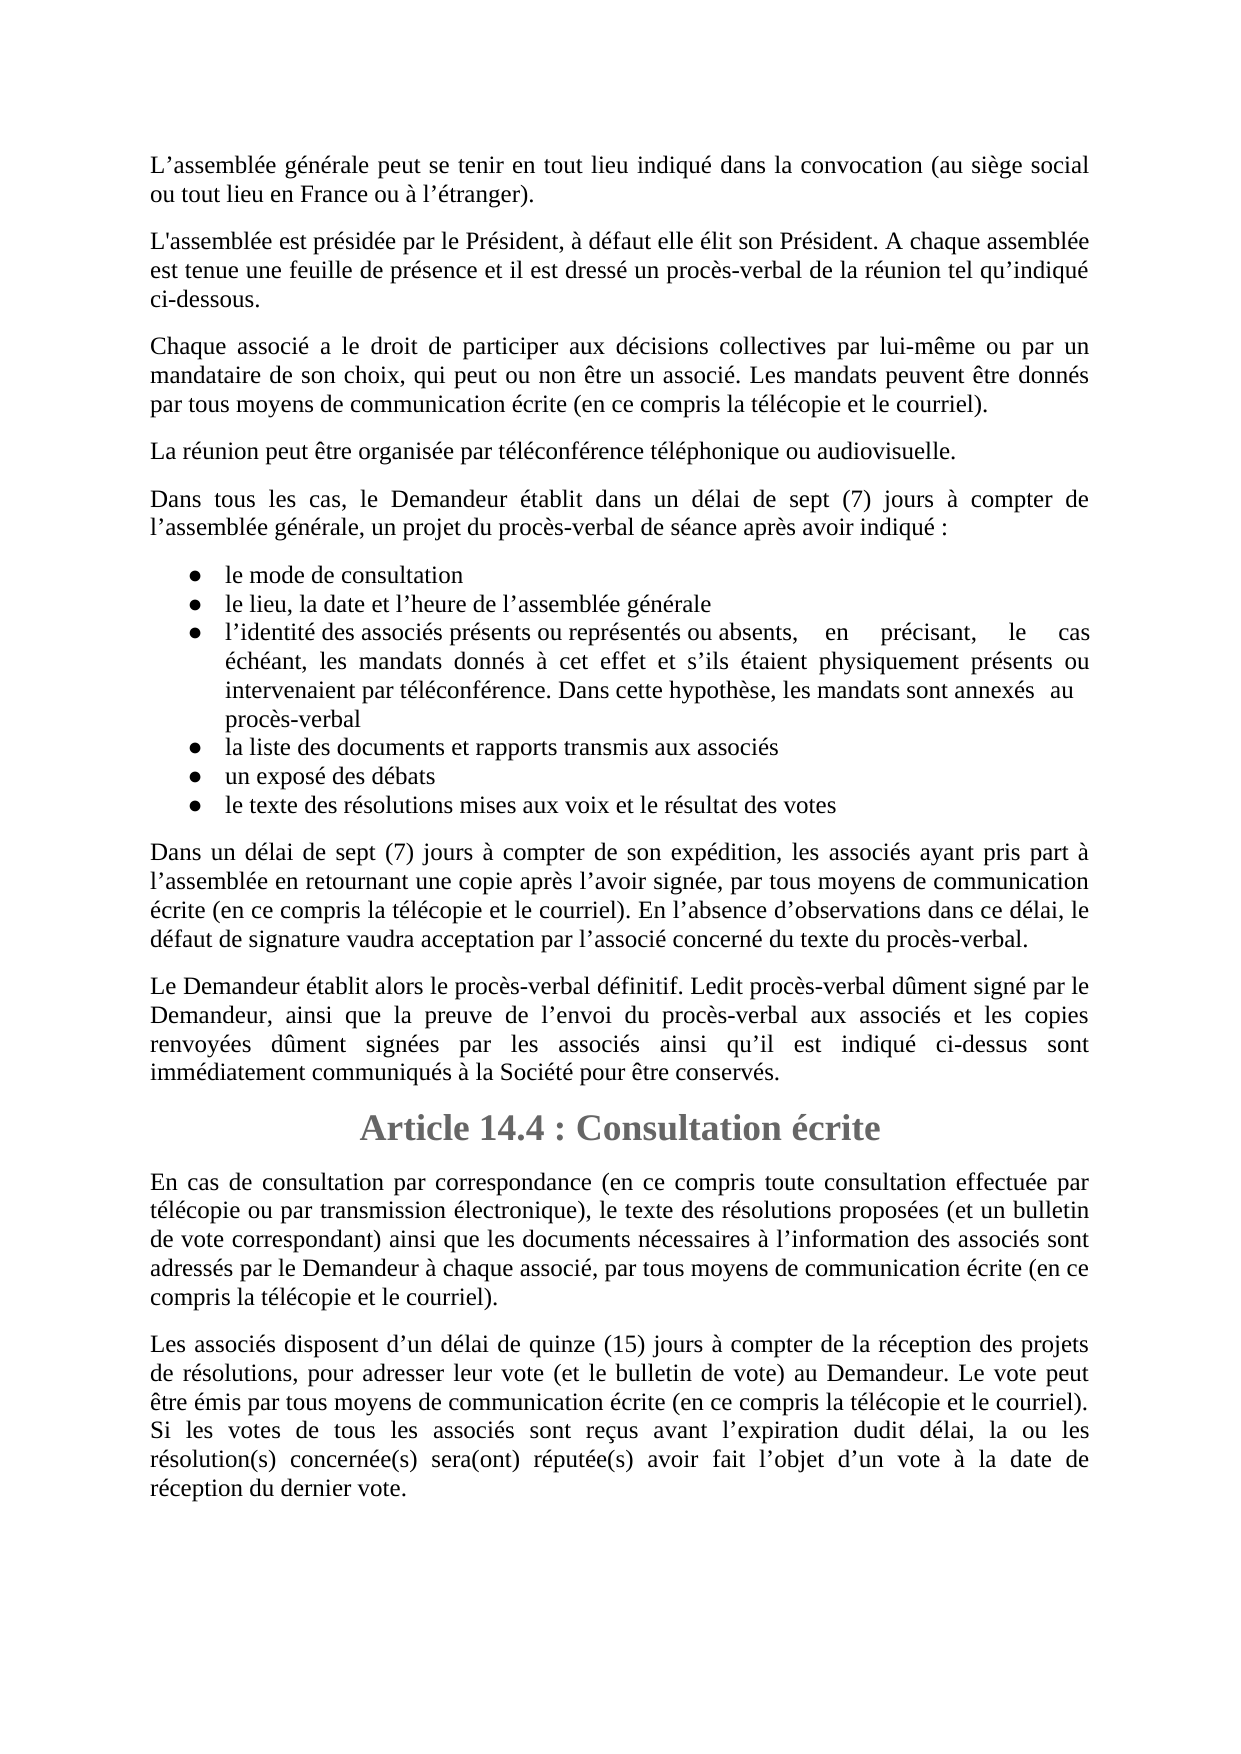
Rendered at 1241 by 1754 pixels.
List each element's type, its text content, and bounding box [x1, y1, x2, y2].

text En cas de consultation par correspondance (en ce compris toute consultation effectuée par télécopie ou par transmission électronique), le texte des résolutions proposées (et un bulletin de vote correspondant) ainsi que les documents nécessaires à l’information des associés sont adressés par le Demandeur à chaque associé, par tous moyens de communication écrite (en ce compris la télécopie et le courriel). [150, 1167, 1090, 1311]
text La réunion peut être organisée par téléconférence téléphonique ou audiovisuelle. [150, 436, 1090, 465]
text Les associés disposent d’un délai de quinze (15) jours à compter de la réception des projets de résolutions, pour adresser leur vote (et le bulletin de vote) au Demandeur. Le vote peut être émis par tous moyens de communication écrite (en ce compris la télécopie et le courriel). Si les votes de tous les associés sont reçus avant l’expiration dudit délai, la ou les résolution(s) concernée(s) sera(ont) réputée(s) avoir fait l’objet d’un vote à la date de réception du dernier vote. [150, 1329, 1090, 1502]
list le texte des résolutions mises aux voix et le résultat des votes [187, 790, 1090, 819]
text Dans tous les cas, le Demandeur établit dans un délai de sept (7) jours à compter de l’assemblée générale, un projet du procès-verbal de séance après avoir indiqué : [150, 484, 1090, 541]
text Dans un délai de sept (7) jours à compter de son expédition, les associés ayant pris part à l’assemblée en retournant une copie après l’avoir signée, par tous moyens de communication écrite (en ce compris la télécopie et le courriel). En l’absence d’observations dans ce délai, le défaut de signature vaudra acceptation par l’associé concerné du texte du procès-verbal. [150, 837, 1090, 952]
list l’identité des associés présents ou représentés ou absents, en précisant, le cas échéant, les mandats donnés à cet effet et s’ils étaient physiquement présents ou intervenaient par téléconférence. Dans cette hypothèse, les mandats sont annexés au procès-verbal [187, 617, 1090, 732]
text Chaque associé a le droit de participer aux décisions collectives par lui-même ou par un mandataire de son choix, qui peut ou non être un associé. Les mandats peuvent être donnés par tous moyens de communication écrite (en ce compris la télécopie et le courriel). [150, 331, 1090, 417]
text Le Demandeur établit alors le procès-verbal définitif. Ledit procès-verbal dûment signé par le Demandeur, ainsi que la preuve de l’envoi du procès-verbal aux associés et les copies renvoyées dûment signées par les associés ainsi qu’il est indiqué ci-dessus sont immédiatement communiqués à la Société pour être conservés. [150, 971, 1090, 1086]
text L'assemblée est présidée par le Président, à défaut elle élit son Président. A chaque assemblée est tenue une feuille de présence et il est dressé un procès-verbal de la réunion tel qu’indiqué ci-dessous. [150, 226, 1090, 312]
text Article 14.4 : Consultation écrite [150, 1105, 1090, 1148]
list le mode de consultation [187, 560, 1090, 589]
list un exposé des débats [187, 761, 1090, 790]
list la liste des documents et rapports transmis aux associés [187, 732, 1090, 761]
list le lieu, la date et l’heure de l’assemblée générale [187, 589, 1090, 617]
text L’assemblée générale peut se tenir en tout lieu indiqué dans la convocation (au siège social ou tout lieu en France ou à l’étranger). [150, 150, 1090, 207]
